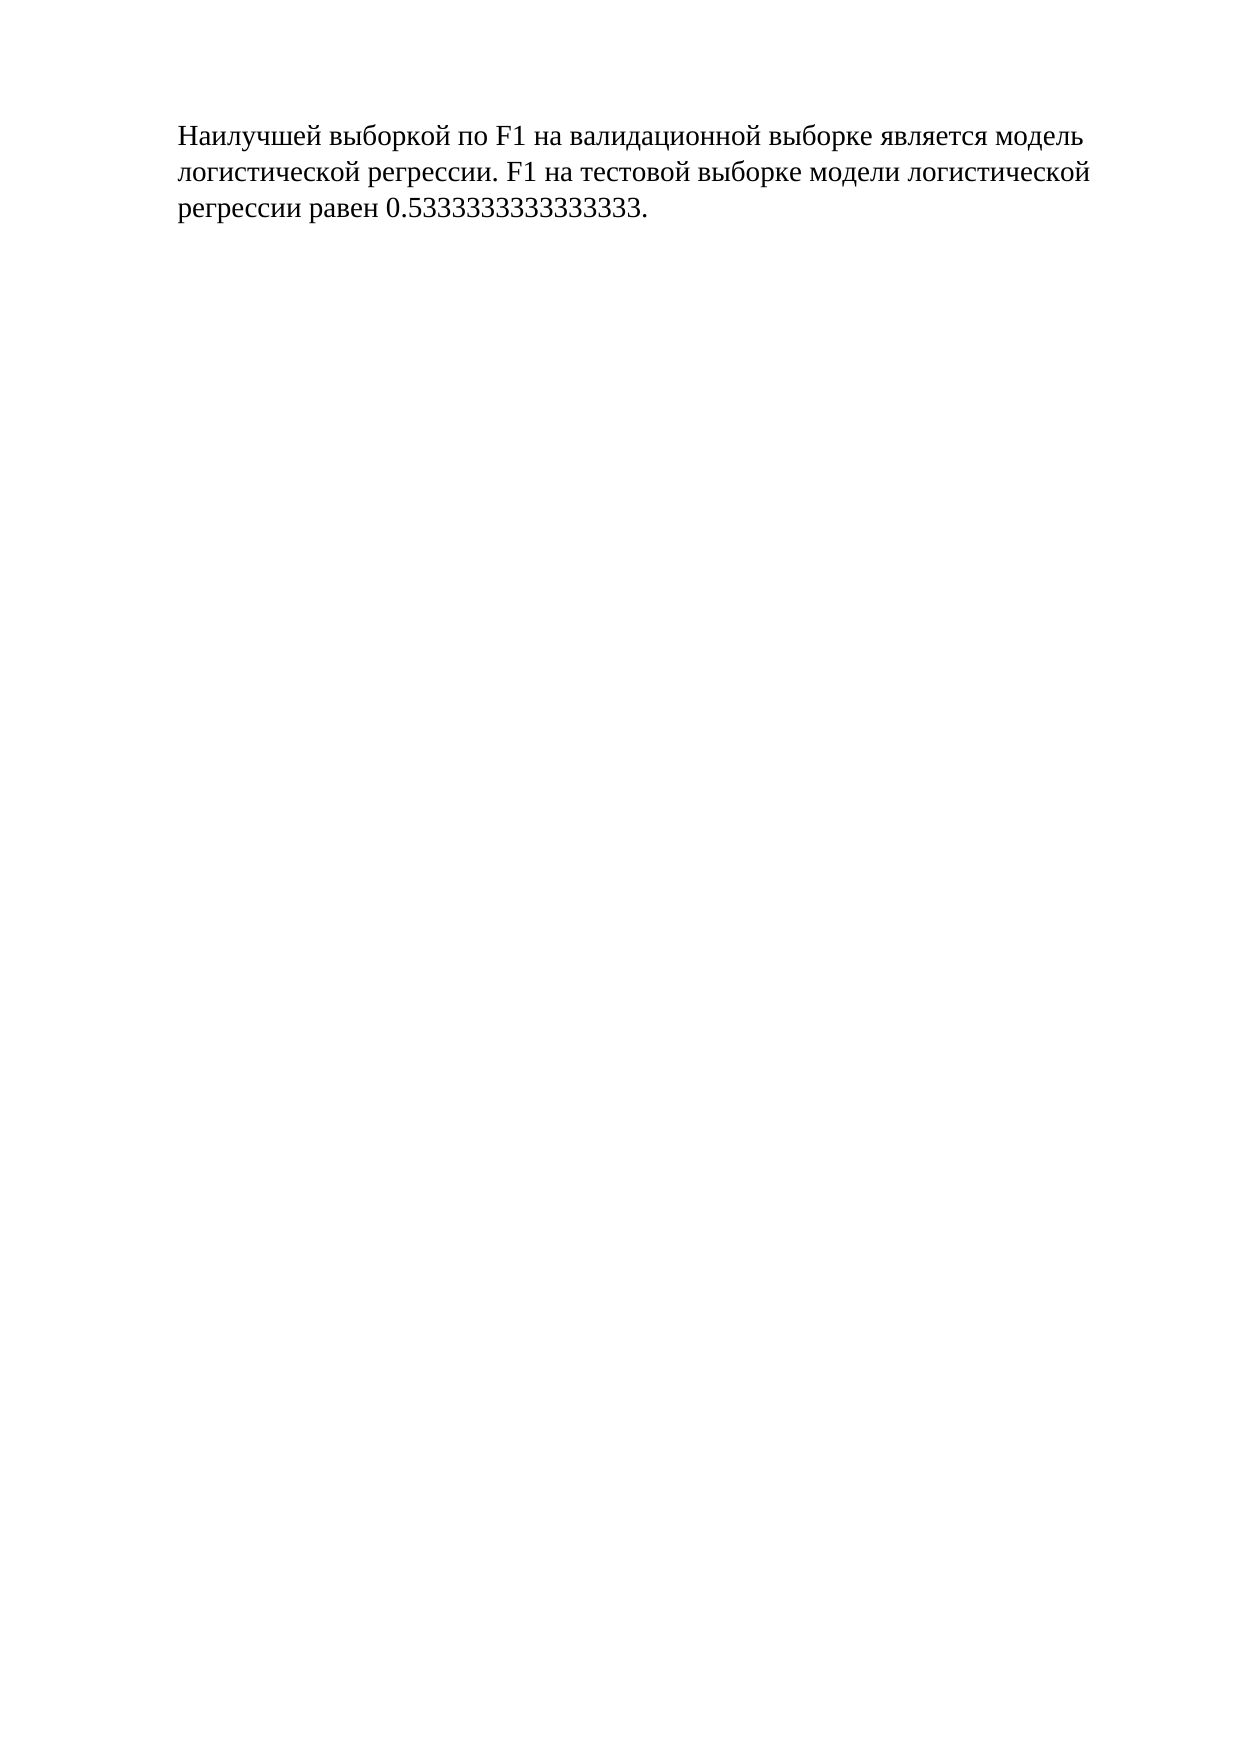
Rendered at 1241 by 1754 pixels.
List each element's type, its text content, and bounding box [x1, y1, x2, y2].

text Наилучшей выборкой по F1 на валидационной выборке является модель логистической регрессии. F1 на тестовой выборке модели логистической регрессии равен 0.5333333333333333. [177, 118, 1152, 224]
